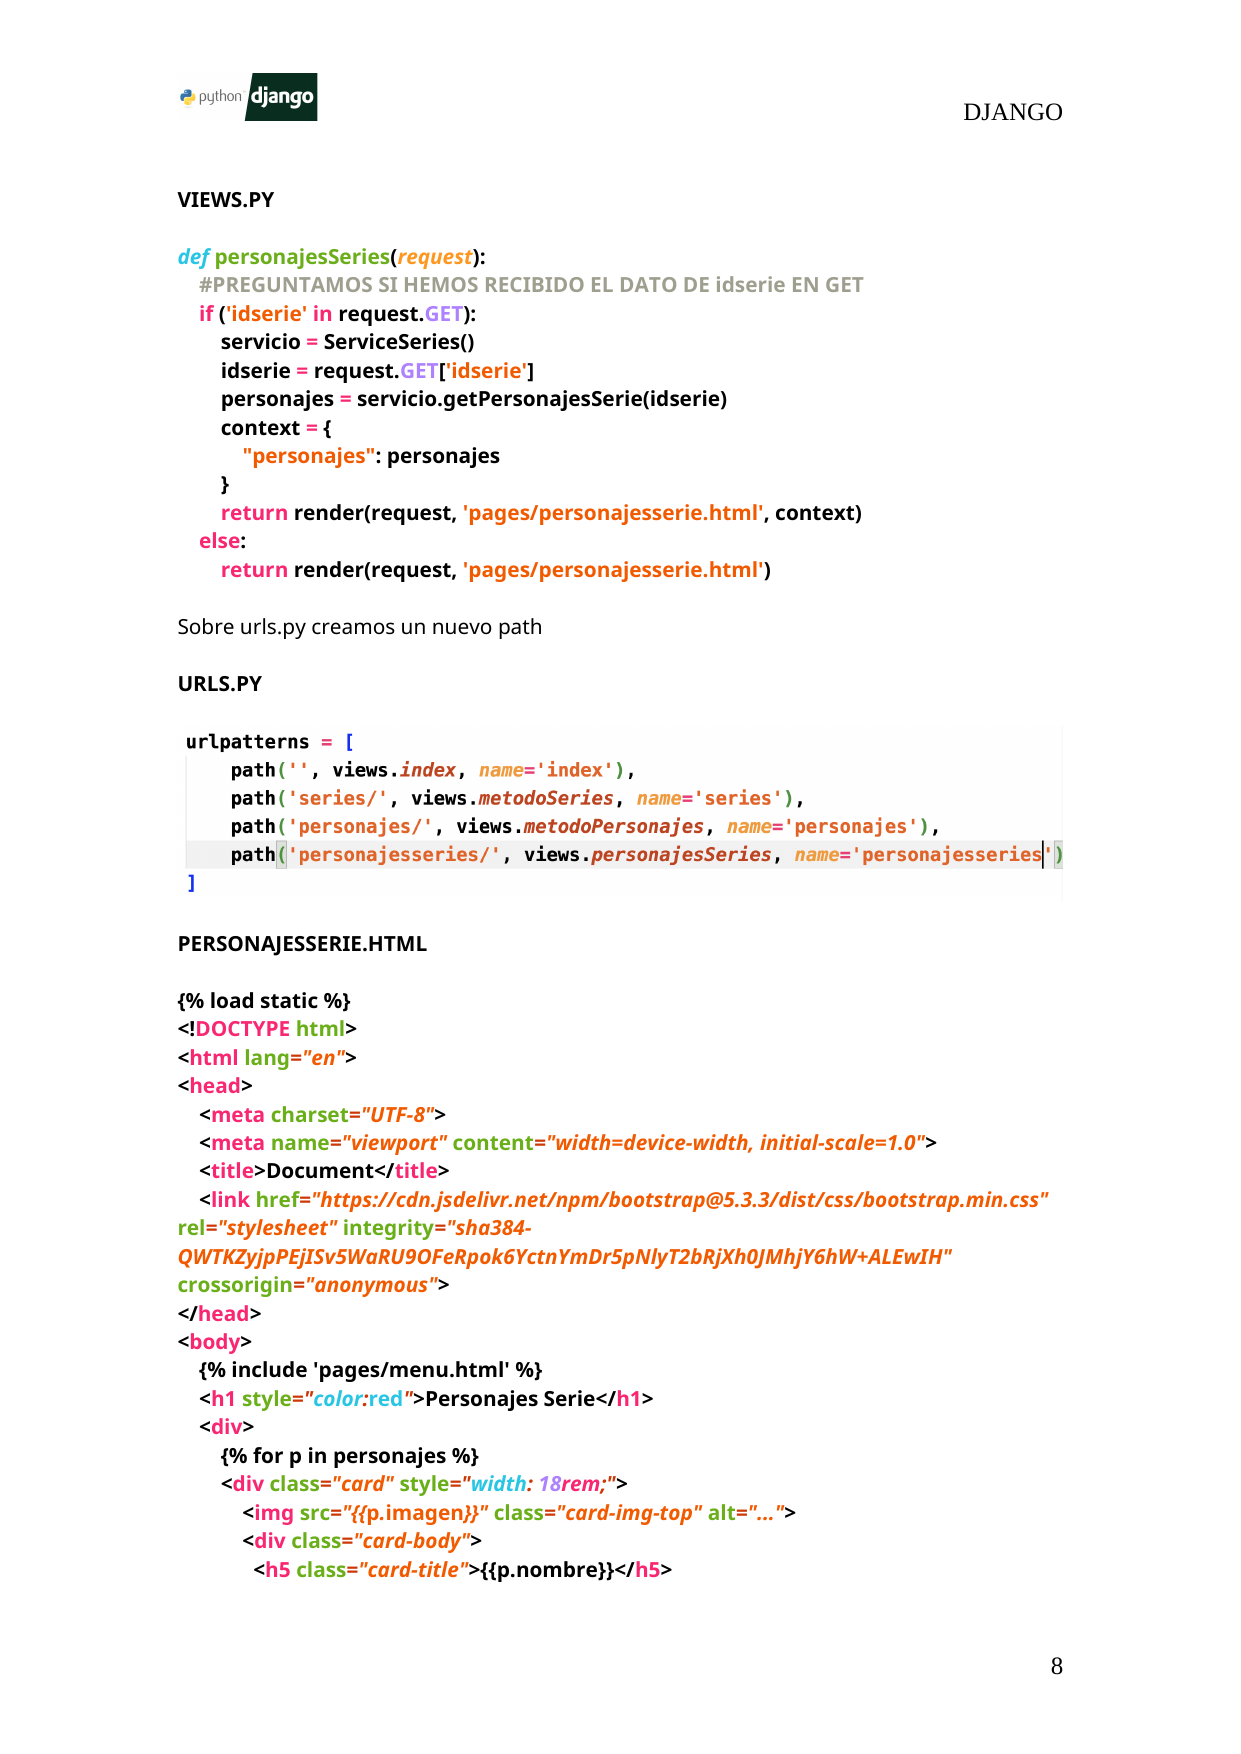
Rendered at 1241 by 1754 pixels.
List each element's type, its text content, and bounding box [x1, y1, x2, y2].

text idserie = request.GET['idserie'] [177, 356, 1063, 384]
text return render(request, 'pages/personajesserie.html') [177, 555, 1063, 583]
text <h5 class="card-title">{{p.nombre}}</h5> [177, 1555, 1063, 1583]
text <html lang="en"> [177, 1043, 1063, 1071]
text <img src="{{p.imagen}}" class="card-img-top" alt="..."> [177, 1498, 1063, 1526]
text </head> [177, 1299, 1063, 1327]
text "personajes": personajes [177, 441, 1063, 469]
text {% include 'pages/menu.html' %} [177, 1356, 1063, 1384]
text URLS.PY [177, 669, 1063, 697]
text context = { [177, 413, 1063, 441]
text else: [177, 526, 1063, 555]
text Sobre urls.py creamos un nuevo path [177, 612, 1063, 640]
text <meta name="viewport" content="width=device-width, initial-scale=1.0"> [177, 1128, 1063, 1157]
text #PREGUNTAMOS SI HEMOS RECIBIDO EL DATO DE idserie EN GET [177, 271, 1063, 299]
text VIEWS.PY [177, 185, 1063, 214]
text <meta charset="UTF-8"> [177, 1100, 1063, 1128]
text personajes = servicio.getPersonajesSerie(idserie) [177, 384, 1063, 413]
picture [177, 73, 318, 121]
text PERSONAJESSERIE.HTML [177, 929, 1063, 957]
picture [177, 725, 1063, 901]
text if ('idserie' in request.GET): [177, 299, 1063, 327]
text {% for p in personajes %} [177, 1441, 1063, 1469]
text <body> [177, 1327, 1063, 1356]
text return render(request, 'pages/personajesserie.html', context) [177, 498, 1063, 526]
text <link href="https://cdn.jsdelivr.net/npm/bootstrap@5.3.3/dist/css/bootstrap.min.css" rel="stylesheet" integrity="sha384-QWTKZyjpPEjISv5WaRU9OFeRpok6YctnYmDr5pNlyT2bRjXh0JMhjY6hW+ALEwIH" crossorigin="anonymous"> [177, 1185, 1063, 1299]
text def personajesSeries(request): [177, 242, 1063, 271]
text <!DOCTYPE html> [177, 1014, 1063, 1043]
text {% load static %} [177, 986, 1063, 1014]
text } [177, 469, 1063, 498]
text <div class="card" style="width: 18rem;"> [177, 1469, 1063, 1498]
text <h1 style="color:red">Personajes Serie</h1> [177, 1384, 1063, 1412]
text <div class="card-body"> [177, 1526, 1063, 1555]
text <title>Document</title> [177, 1157, 1063, 1185]
text <head> [177, 1071, 1063, 1100]
text <div> [177, 1412, 1063, 1441]
text servicio = ServiceSeries() [177, 327, 1063, 356]
